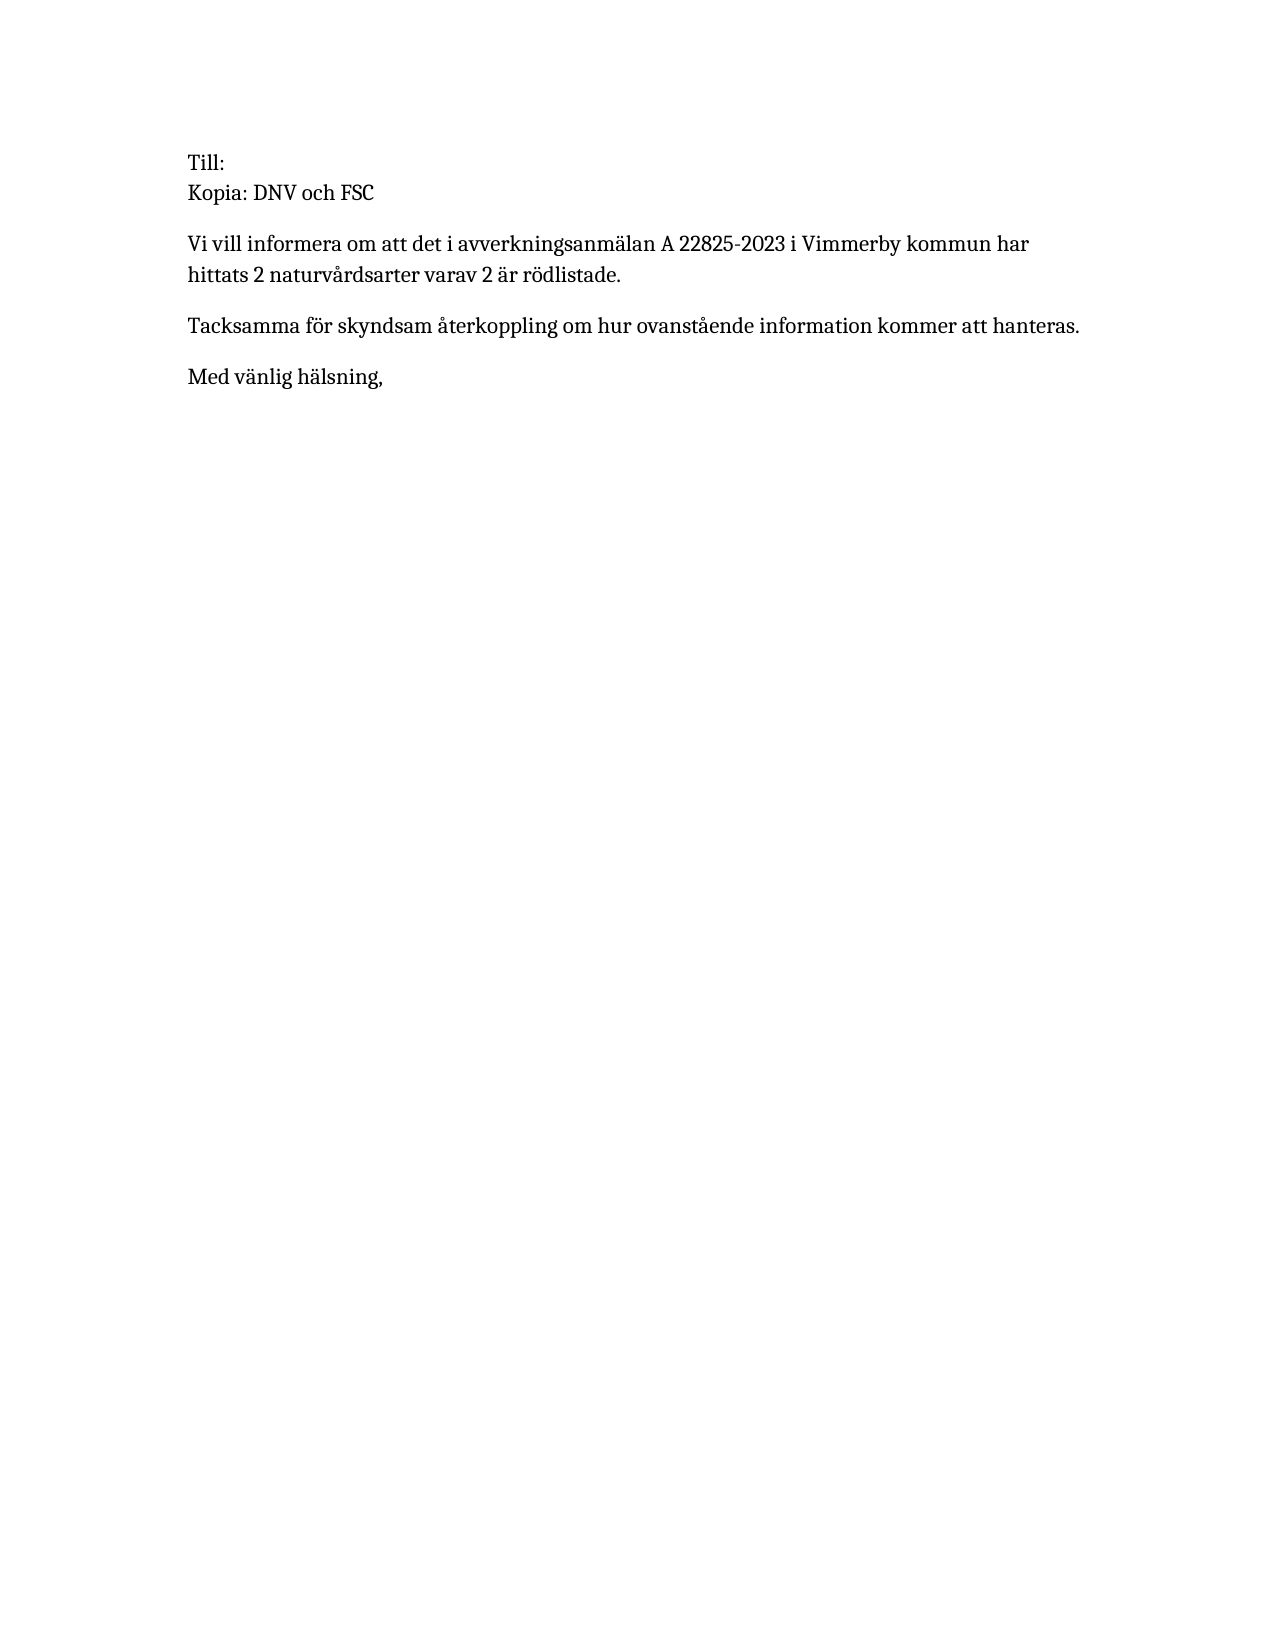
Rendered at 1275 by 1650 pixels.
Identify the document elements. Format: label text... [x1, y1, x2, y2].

text Till: Kopia: DNV och FSC [187, 150, 1087, 207]
text Tacksamma för skyndsam återkoppling om hur ovanstående information kommer att hanteras. [187, 312, 1087, 339]
text Med vänlig hälsning, [187, 363, 1087, 420]
text Vi vill informera om att det i avverkningsanmälan A 22825-2023 i Vimmerby kommun har hittats 2 naturvårdsarter varav 2 är rödlistade. [187, 231, 1087, 288]
